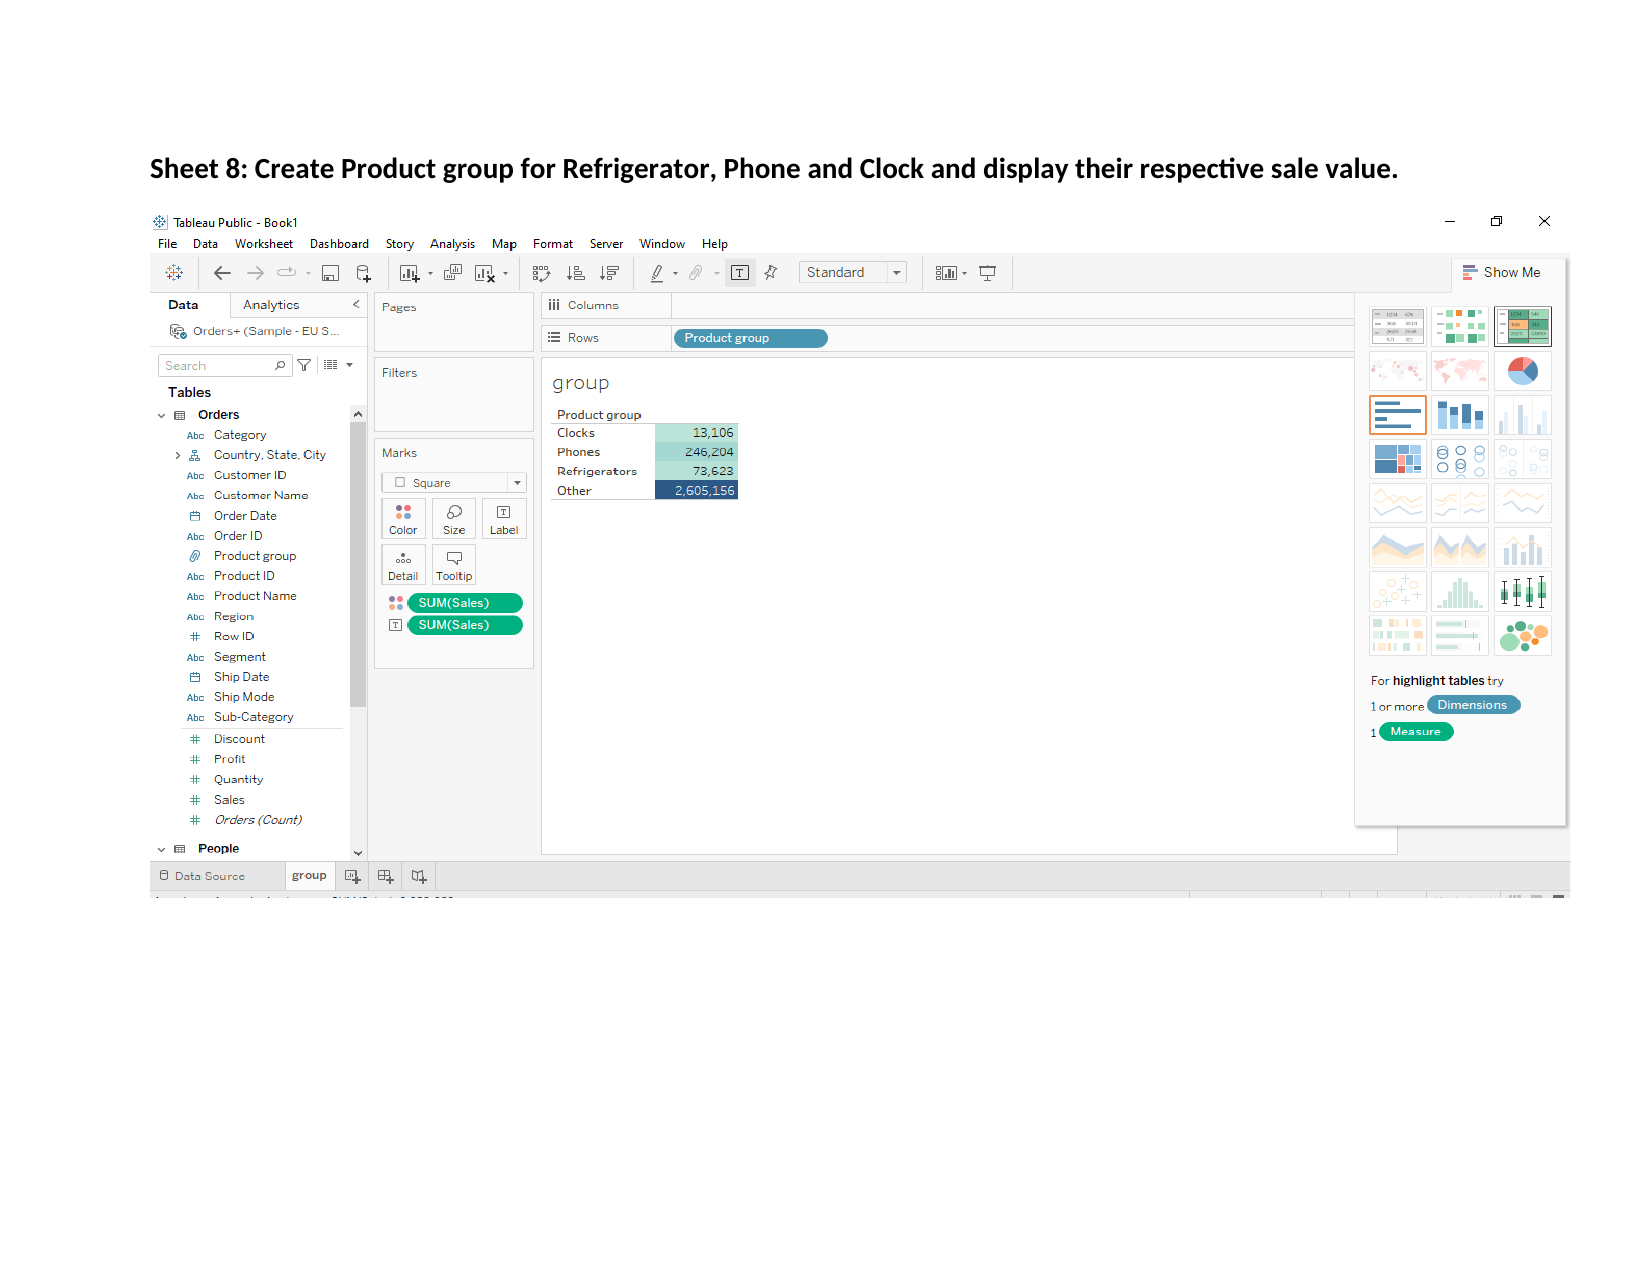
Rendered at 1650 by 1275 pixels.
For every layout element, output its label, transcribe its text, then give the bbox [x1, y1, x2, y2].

picture [150, 211, 1571, 898]
text Sheet 8: Create Product group for Refrigerator, Phone and Clock and display their respective sale value. [150, 150, 1500, 186]
